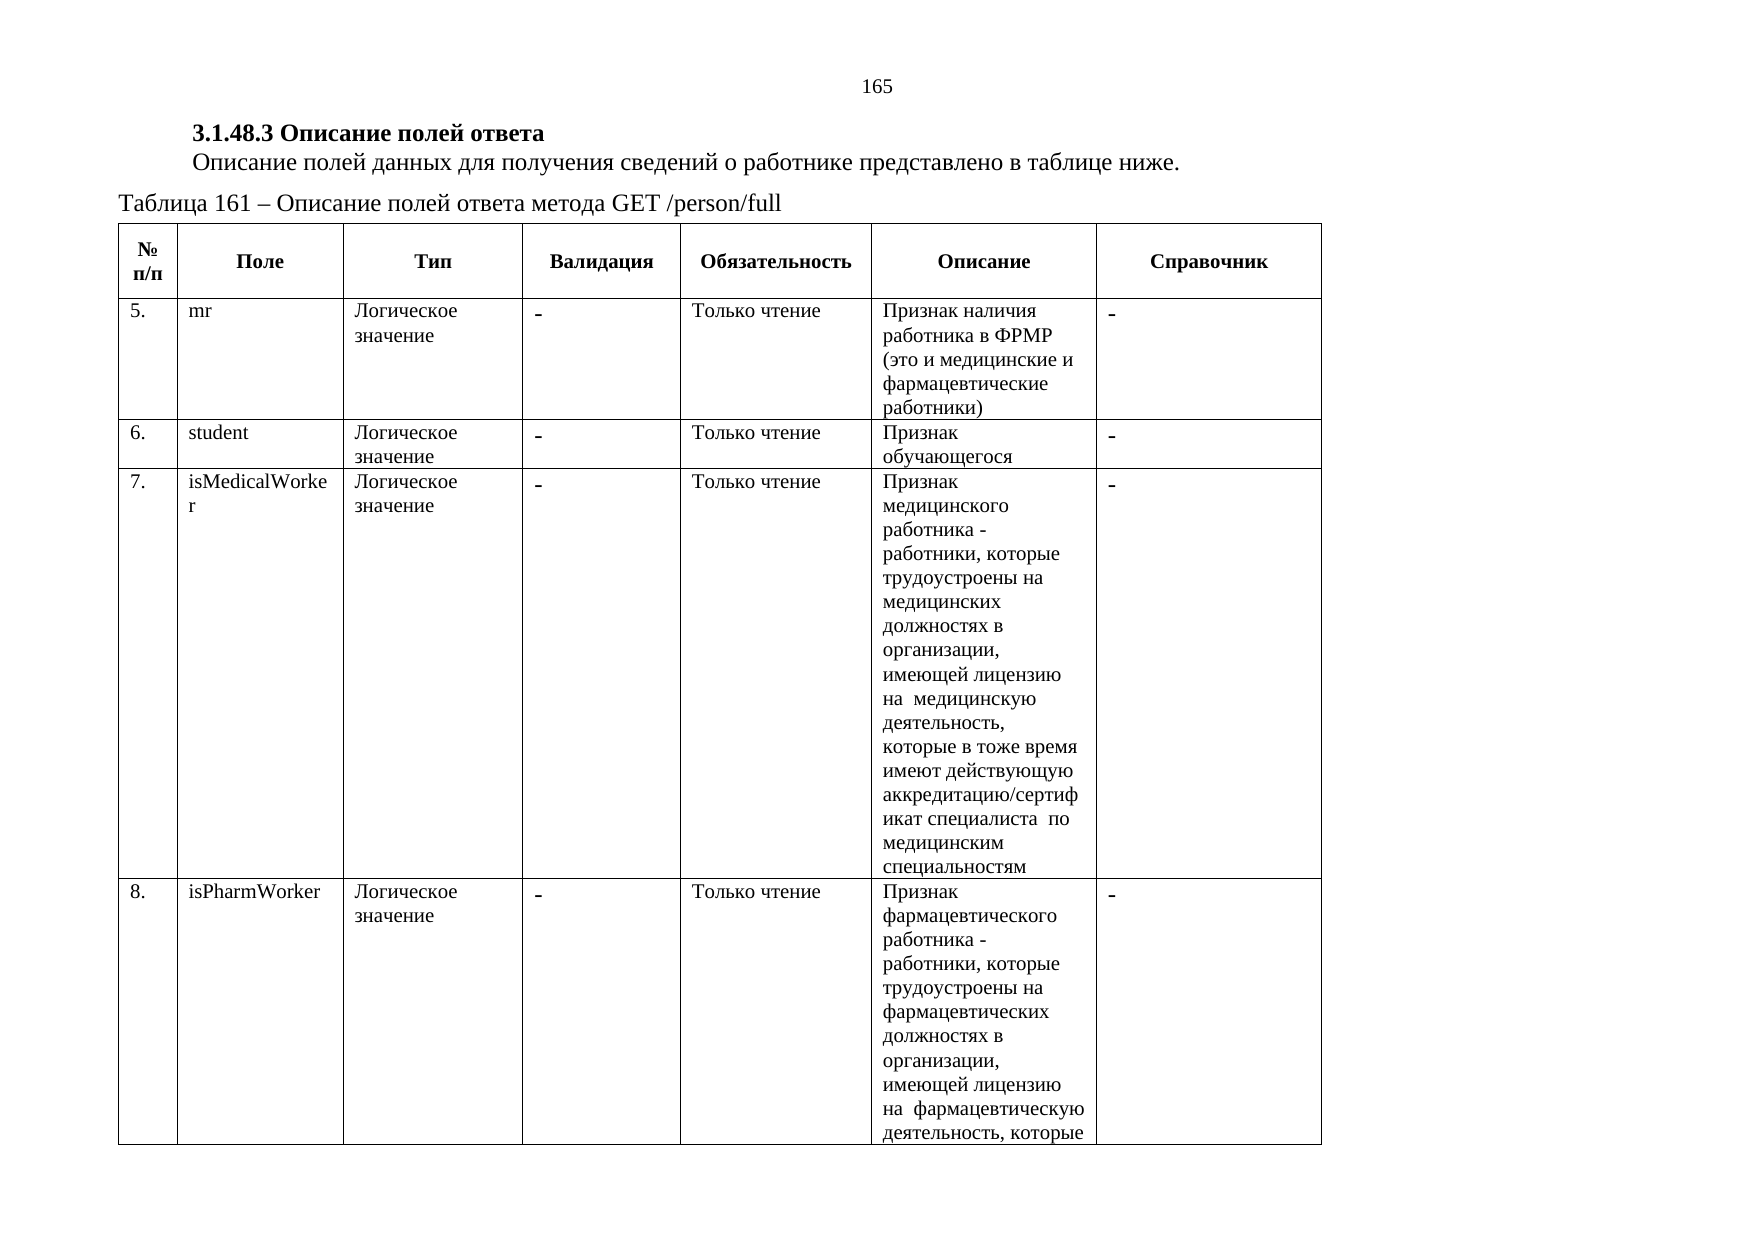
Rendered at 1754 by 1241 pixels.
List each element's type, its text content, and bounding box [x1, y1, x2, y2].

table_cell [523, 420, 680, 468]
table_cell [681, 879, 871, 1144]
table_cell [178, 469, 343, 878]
text Описание полей данных для получения сведений о работнике представлено в таблице ниже. [118, 147, 1636, 176]
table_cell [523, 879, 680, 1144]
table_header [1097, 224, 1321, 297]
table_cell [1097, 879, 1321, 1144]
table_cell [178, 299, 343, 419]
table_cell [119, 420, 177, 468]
subtitle Описание полей ответа [192, 118, 1636, 147]
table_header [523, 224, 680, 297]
text Таблица 161 – Описание полей ответа метода GET /person/full [118, 188, 1636, 217]
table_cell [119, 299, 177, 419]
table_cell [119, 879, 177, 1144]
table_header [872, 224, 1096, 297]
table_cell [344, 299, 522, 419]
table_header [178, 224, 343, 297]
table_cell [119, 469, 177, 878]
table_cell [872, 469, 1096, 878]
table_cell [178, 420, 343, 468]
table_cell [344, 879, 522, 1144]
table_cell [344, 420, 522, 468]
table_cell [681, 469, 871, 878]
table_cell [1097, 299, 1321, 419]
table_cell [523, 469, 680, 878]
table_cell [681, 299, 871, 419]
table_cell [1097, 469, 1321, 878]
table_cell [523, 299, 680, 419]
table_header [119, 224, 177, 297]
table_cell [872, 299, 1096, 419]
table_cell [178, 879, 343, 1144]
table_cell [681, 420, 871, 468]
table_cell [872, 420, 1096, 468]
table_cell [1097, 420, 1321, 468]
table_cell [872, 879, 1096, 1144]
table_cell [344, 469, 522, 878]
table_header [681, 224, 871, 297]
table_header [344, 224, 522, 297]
